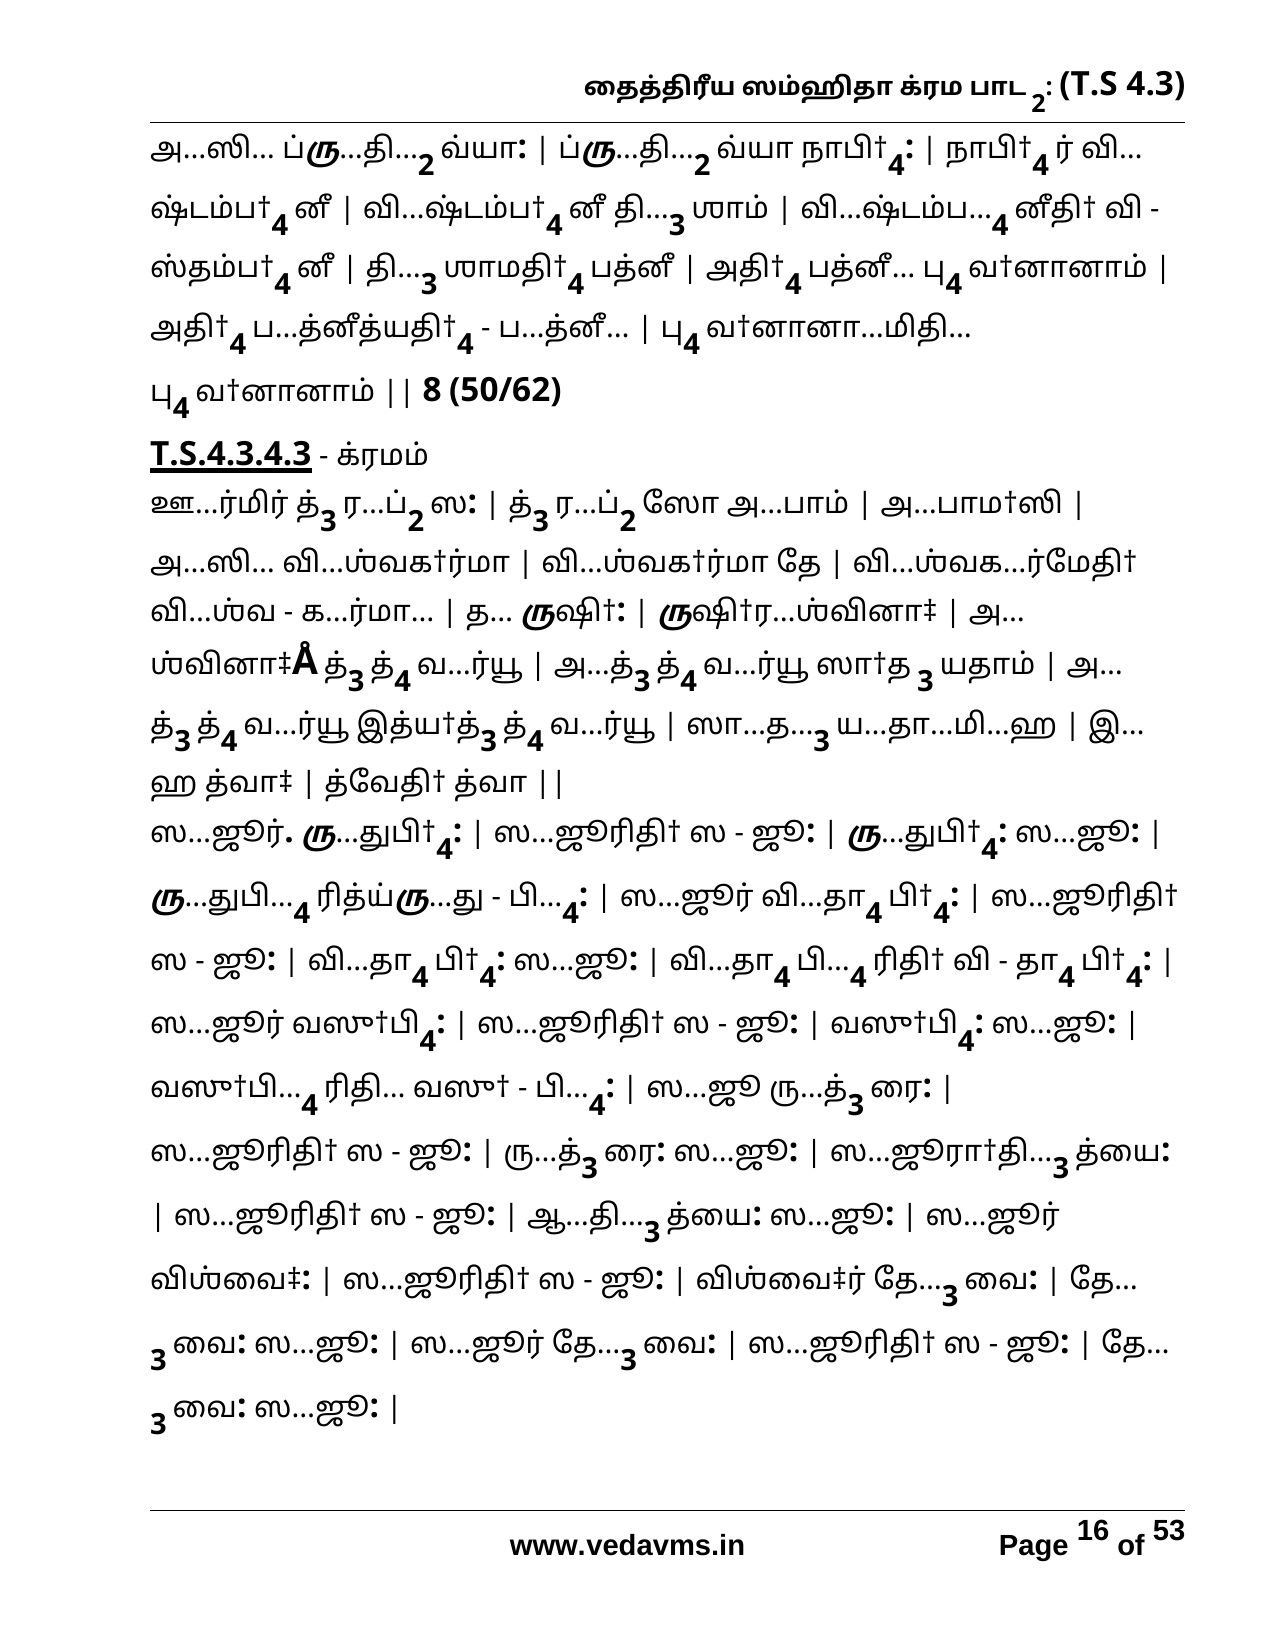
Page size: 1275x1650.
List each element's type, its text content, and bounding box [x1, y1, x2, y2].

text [150, 123, 1185, 427]
text ஊ…ர்மிர் த்3ர…ப்2ஸ: | த்3ர…ப்2ஸோ அ…பாம் | அ…பாம†ஸி | அ…ஸி… வி…ஶ்வக†ர்மா | வி…ஶ்வக†ர்மா தே | வி…ஶ்வக…ர்மேதி† வி…ஶ்வ - க…ர்மா… | த… ருஷி†: | ருஷி†ர…ஶ்வினா‡ | அ…ஶ்வினா‡Åத்3த்4வ…ர்யூ | அ…த்3த்4வ…ர்யூ ஸா†த3யதாம் | அ…த்3த்4வ…ர்யூ இத்ய†த்3த்4வ…ர்யூ | ஸா…த…3ய…தா…மி…ஹ | இ…ஹ த்வா‡ | த்வேதி† த்வா || ஸ…ஜூர். ரு…துபி†4: | ஸ…ஜூரிதி† ஸ - ஜூ: | ரு…துபி†4: ஸ…ஜூ: | ரு…துபி…4ரித்ய்ரு…து - பி…4: | ஸ…ஜூர் வி…தா4பி†4: | ஸ…ஜூரிதி† ஸ - ஜூ: | வி…தா4பி†4: ஸ…ஜூ: | வி…தா4பி…4ரிதி† வி - தா4பி†4: | ஸ…ஜூர் வஸு†பி4: | ஸ…ஜூரிதி† ஸ - ஜூ: | வஸு†பி4: ஸ…ஜூ: | வஸு†பி…4ரிதி… வஸு† - பி…4: | ஸ…ஜூ ரு…த்3ரை: | ஸ…ஜூரிதி† ஸ - ஜூ: | ரு…த்3ரை: ஸ…ஜூ: | ஸ…ஜூரா†தி…3த்யை: | ஸ…ஜூரிதி† ஸ - ஜூ: | ஆ…தி…3த்யை: ஸ…ஜூ: | ஸ…ஜூர் விஶ்வை‡: | ஸ…ஜூரிதி† ஸ - ஜூ: | விஶ்வை‡ர் தே…3வை: | தே…3வை: ஸ…ஜூ: | ஸ…ஜூர் தே…3வை: | ஸ…ஜூரிதி† ஸ - ஜூ: | தே…3வை: ஸ…ஜூ: | [150, 478, 1185, 1443]
text T.S.4.3.4.3 - க்ரமம் [150, 429, 1185, 476]
